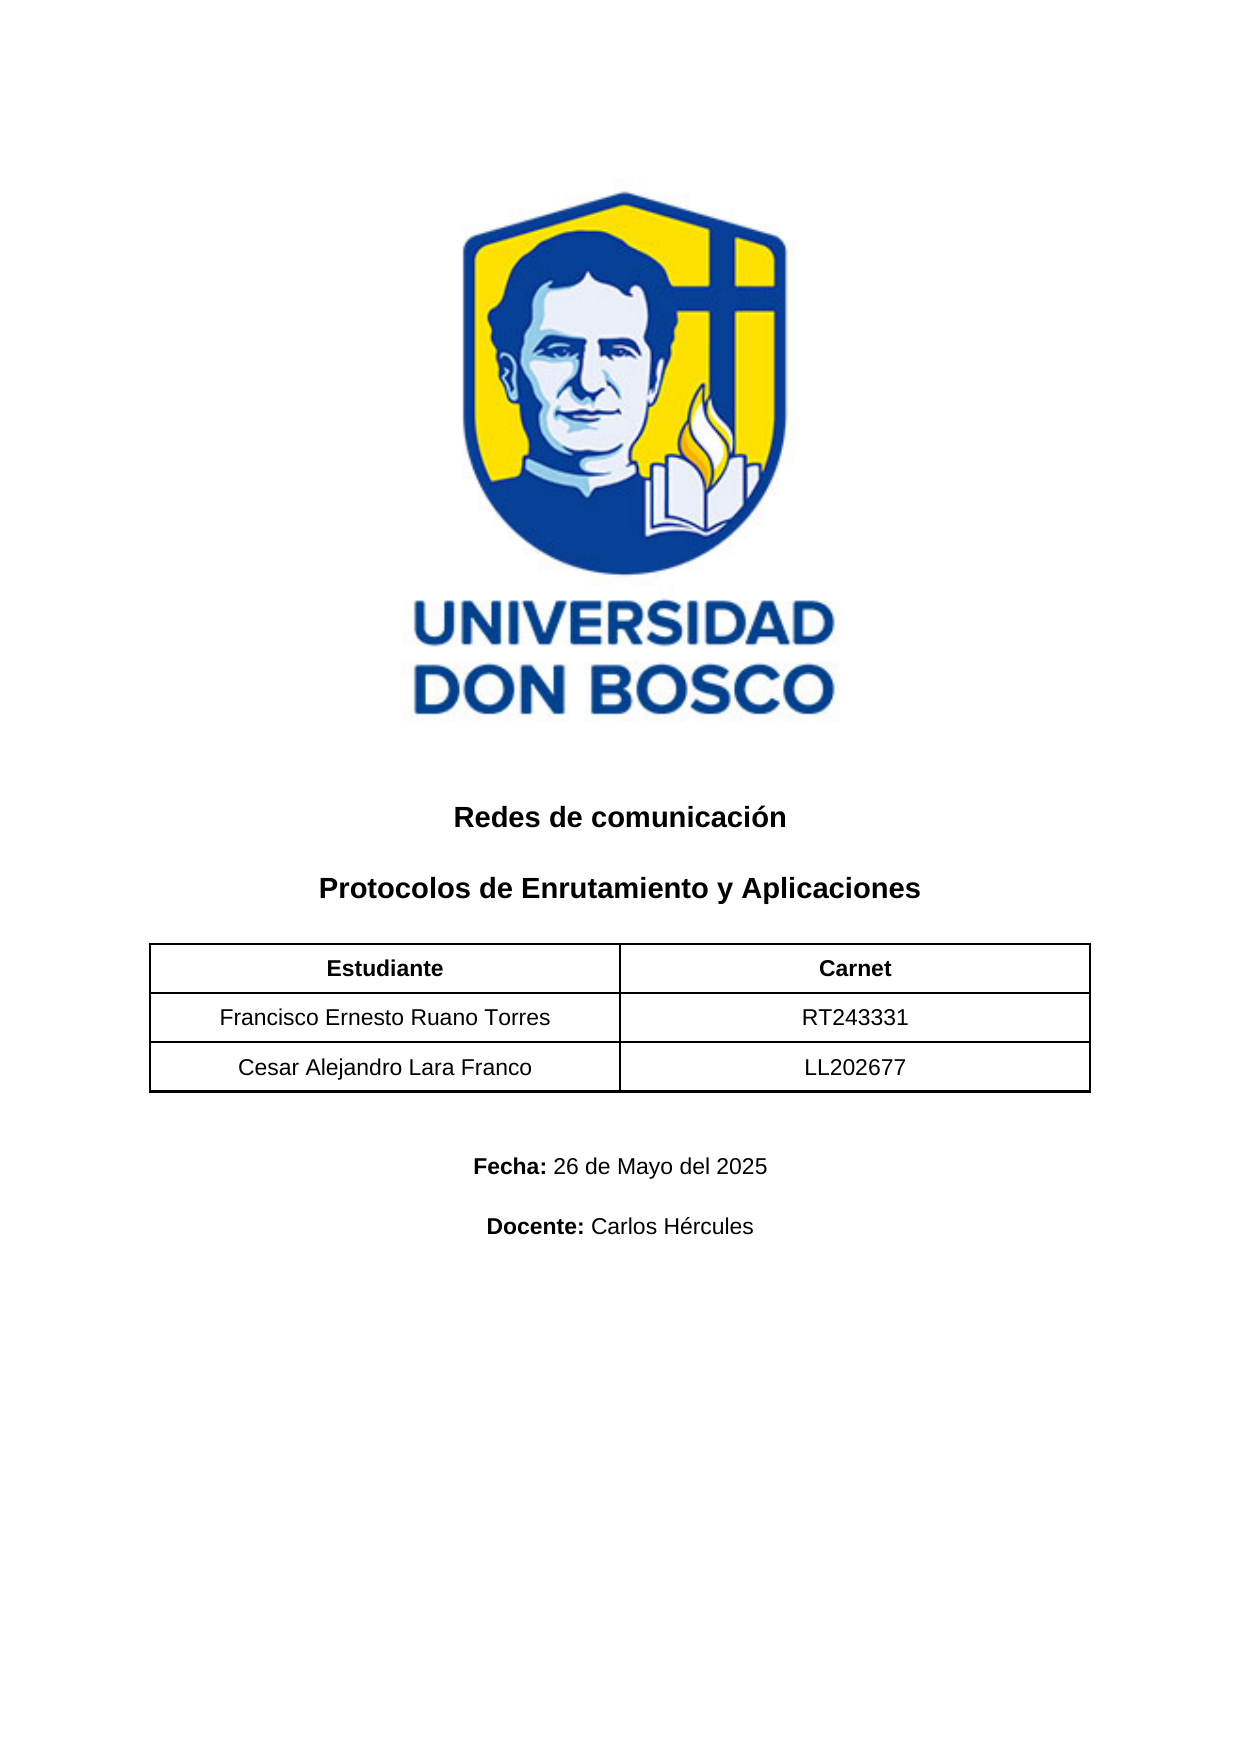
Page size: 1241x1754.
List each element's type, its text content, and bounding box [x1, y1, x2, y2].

text Docente: Carlos Hércules [150, 1213, 1090, 1239]
table_cell LL202677 [621, 1043, 1089, 1090]
table_header Estudiante [151, 945, 619, 992]
table_cell Francisco Ernesto Ruano Torres [151, 994, 619, 1041]
text Protocolos de Enrutamiento y Aplicaciones [150, 871, 1090, 905]
picture [313, 150, 927, 767]
text Fecha: 26 de Mayo del 2025 [150, 1153, 1090, 1179]
table_header Carnet [621, 945, 1089, 992]
table_cell RT243331 [621, 994, 1089, 1041]
table_cell Cesar Alejandro Lara Franco [151, 1043, 619, 1090]
text Redes de comunicación [150, 800, 1090, 834]
